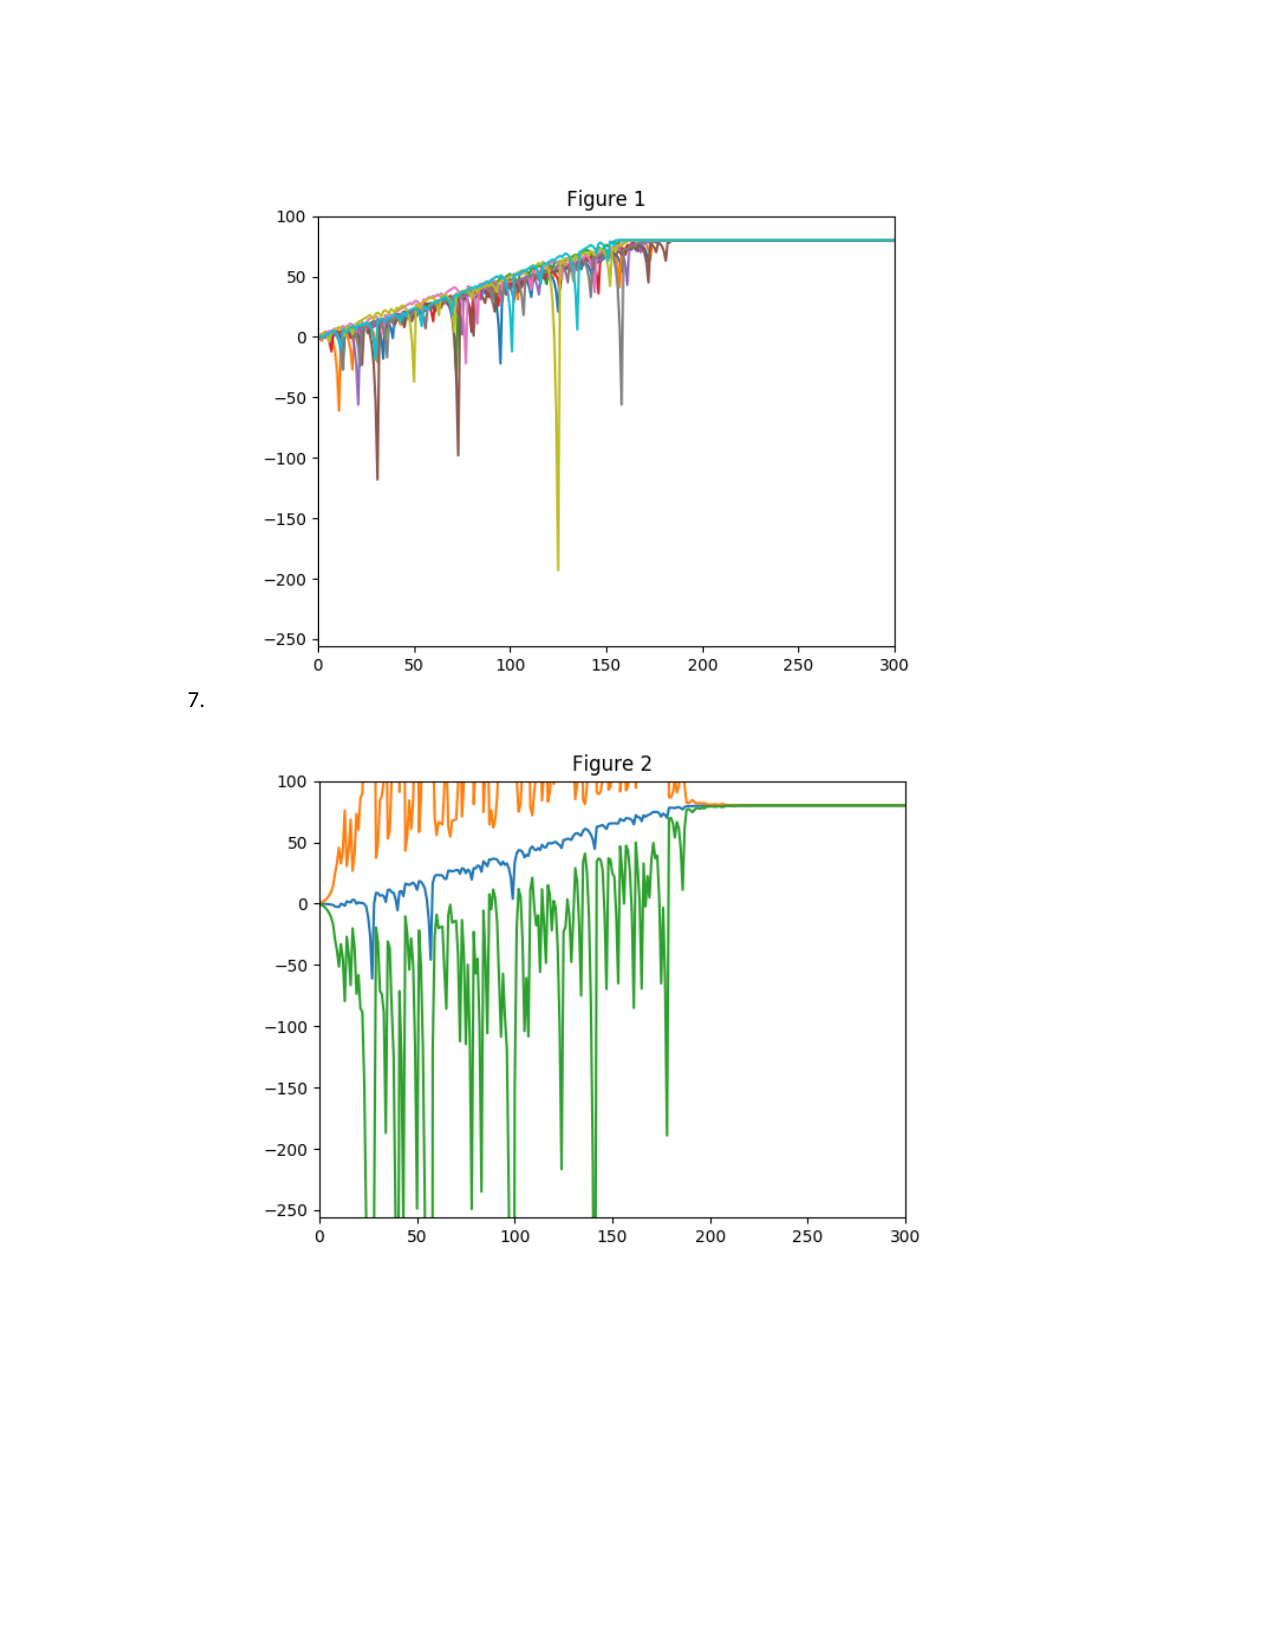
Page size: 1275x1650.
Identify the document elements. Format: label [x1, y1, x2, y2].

picture [225, 150, 969, 708]
picture [225, 713, 980, 1280]
